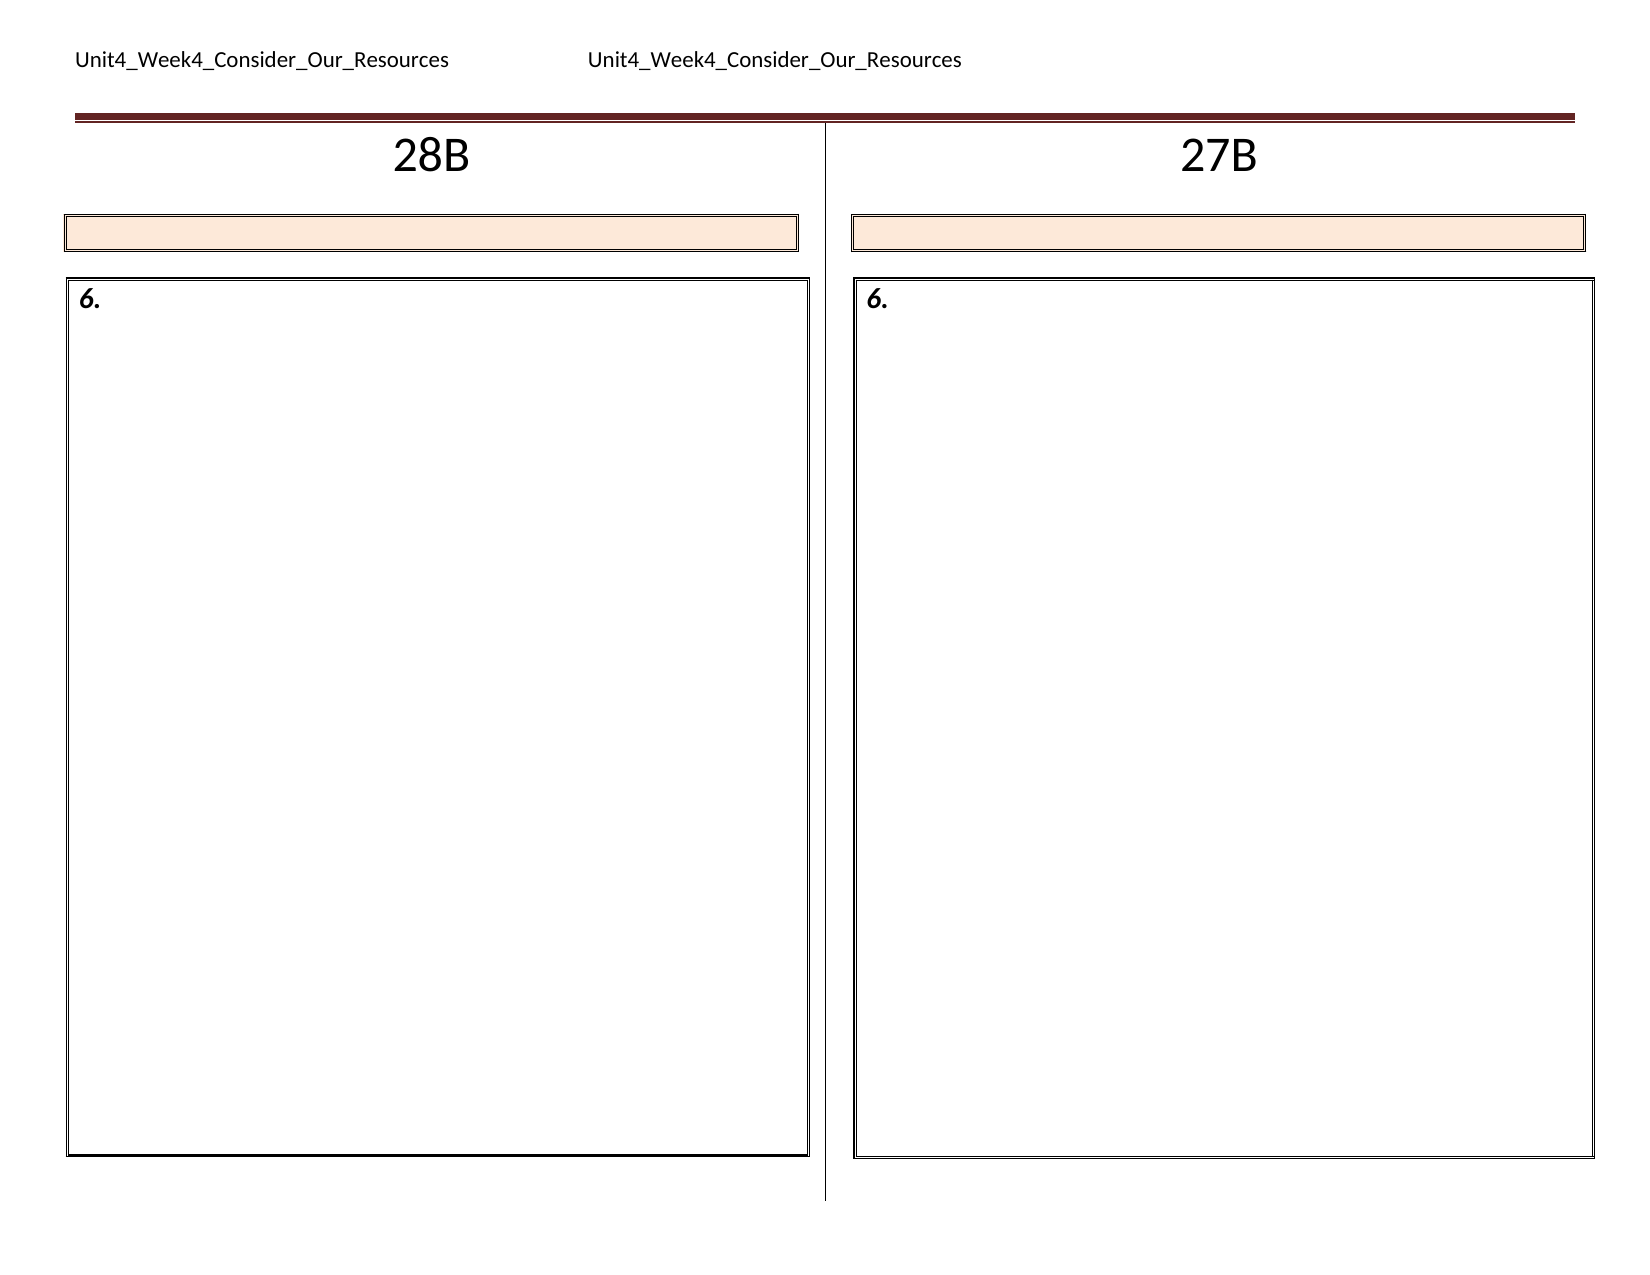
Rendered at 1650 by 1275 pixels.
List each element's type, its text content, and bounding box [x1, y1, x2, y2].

text 28B [75, 123, 787, 184]
text 27B [862, 123, 1575, 184]
table_header [69, 281, 807, 1154]
table_header [857, 281, 1592, 1156]
